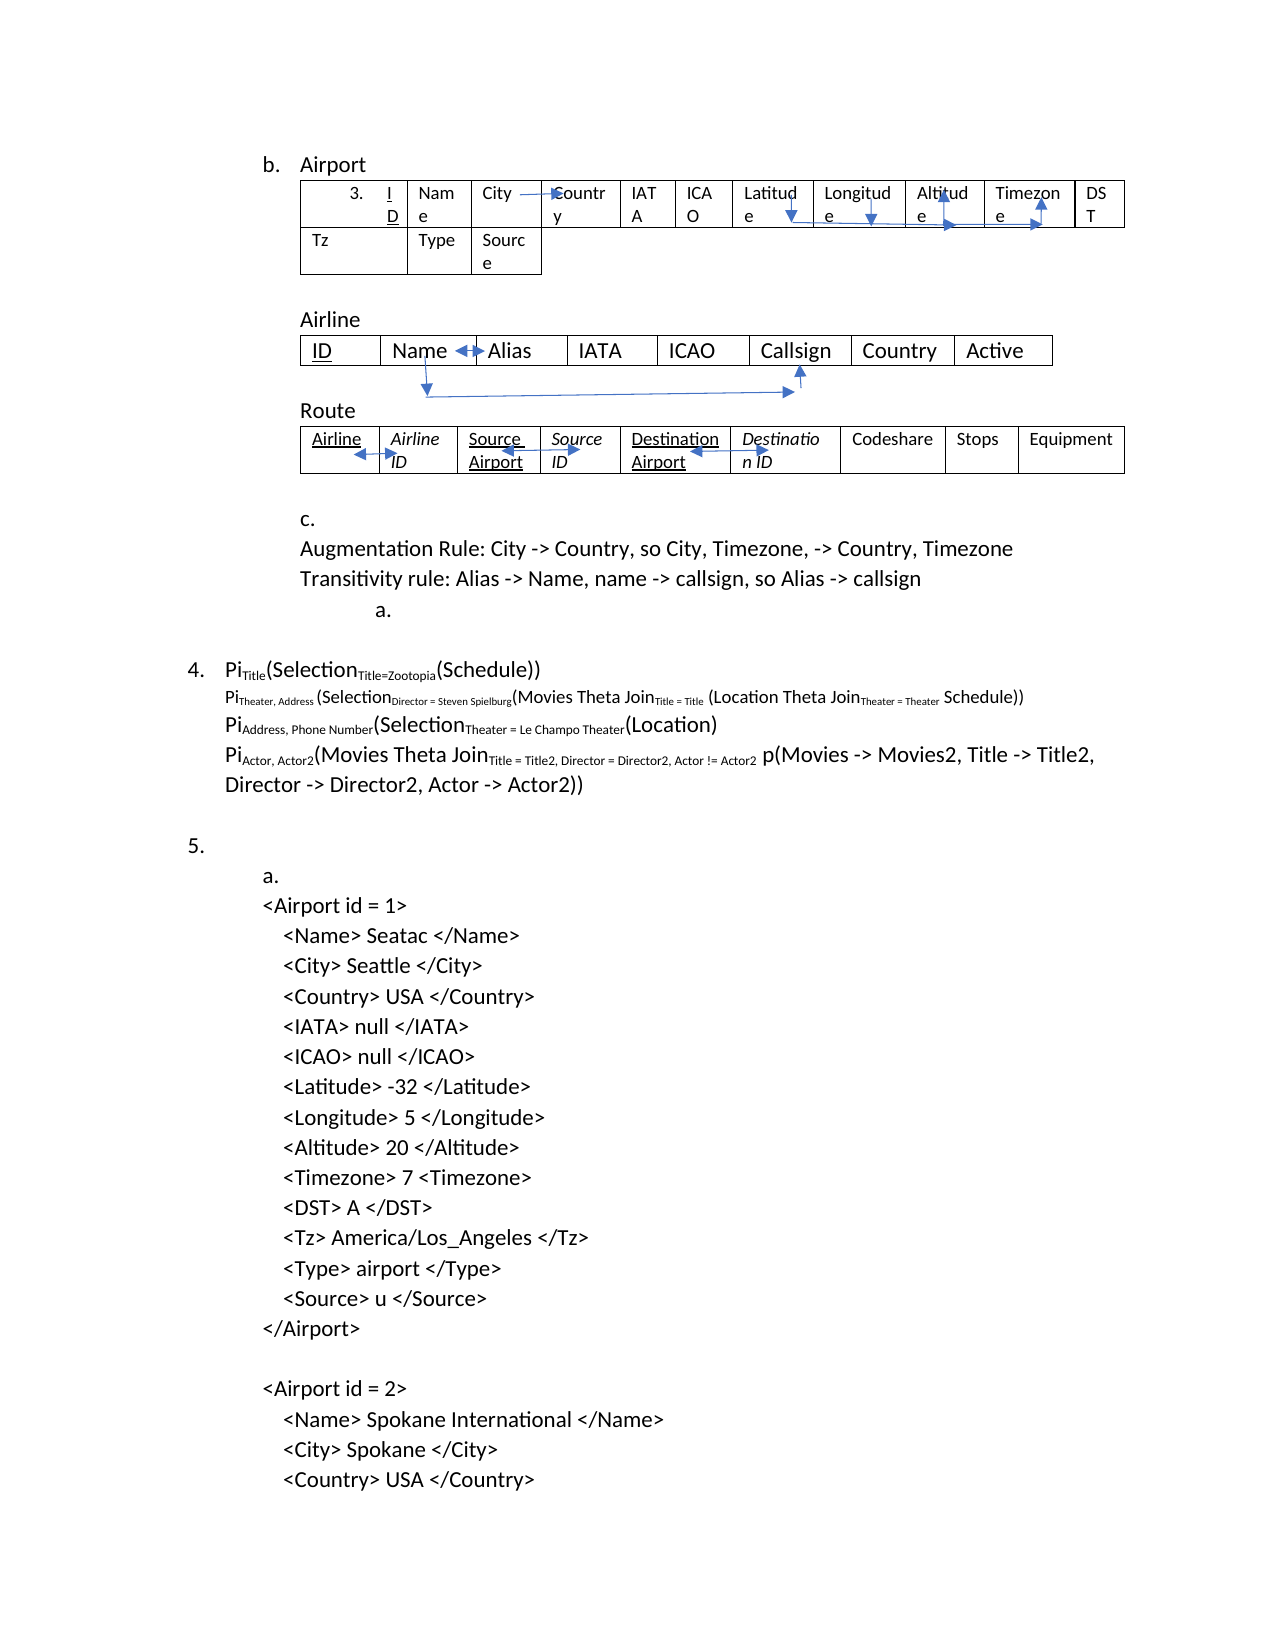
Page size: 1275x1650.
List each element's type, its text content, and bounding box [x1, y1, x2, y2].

table_header Country [542, 181, 620, 227]
text <Type> airport </Type> [262, 1254, 1125, 1282]
text <ICAO> null </ICAO> [262, 1042, 1125, 1070]
table_header Destination ID [731, 427, 840, 473]
table_header Stops [946, 427, 1018, 473]
text <Airport id = 2> [262, 1374, 1125, 1403]
text a. [150, 595, 1125, 623]
table_header ID [301, 181, 407, 227]
list PiAddress, Phone Number(SelectionTheater = Le Champo Theater(Location) [225, 710, 1125, 738]
table_header Source ID [541, 427, 620, 473]
table_header ICAO [676, 181, 732, 227]
table_header ID [301, 336, 380, 364]
table_cell Source [472, 228, 541, 274]
table_header Country [852, 336, 954, 364]
table_header Airline [301, 427, 379, 473]
list PiTitle(SelectionTitle=Zootopia(Schedule)) [187, 655, 1125, 683]
table_header Latitude [733, 181, 813, 227]
text <City> Seattle </City> [262, 952, 1125, 980]
text <Name> Seatac </Name> [262, 921, 1125, 949]
table_header Equipment [1019, 427, 1124, 473]
table_header Active [955, 336, 1052, 364]
table_header Source Airport [458, 427, 540, 473]
list PiTheater, Address (SelectionDirector = Steven Spielburg(Movies Theta JoinTitle = Title (Location Theta JoinTheater = Theater Schedule)) [225, 685, 1125, 708]
text <City> Spokane </City> [262, 1435, 1125, 1463]
table_header Airline ID [380, 427, 457, 473]
list Route [300, 396, 1125, 424]
text <Altitude> 20 </Altitude> [262, 1133, 1125, 1161]
text <DST> A </DST> [262, 1193, 1125, 1221]
list Airport [262, 150, 1125, 178]
table_header IATA [621, 181, 675, 227]
table_cell Type [408, 228, 471, 274]
text <Airport id = 1> [262, 891, 1125, 919]
table_header Altitude [906, 181, 984, 224]
table_header Destination Airport [621, 427, 730, 473]
table_header DST [1076, 181, 1124, 227]
list PiActor, Actor2(Movies Theta JoinTitle = Title2, Director = Director2, Actor != Actor2 p(Movies -> Movies2, Title -> Title2, Director -> Director2, Actor -> Actor2)) [225, 740, 1125, 798]
text <IATA> null </IATA> [262, 1012, 1125, 1040]
table_header ICAO [658, 336, 749, 364]
table_header Timezone [985, 181, 1074, 227]
table_header IATA [568, 336, 657, 364]
text <Longitude> 5 </Longitude> [262, 1103, 1125, 1131]
text <Source> u </Source> [262, 1284, 1125, 1312]
text <Name> Spokane International </Name> [262, 1405, 1125, 1433]
table_header Longitude [814, 181, 905, 223]
text <Country> USA </Country> [262, 1465, 1125, 1493]
table_header Codeshare [841, 427, 945, 473]
text <Tz> America/Los_Angeles </Tz> [262, 1223, 1125, 1252]
list c. [300, 504, 1125, 532]
list Airline [300, 305, 1125, 333]
table_header Alias [477, 336, 567, 364]
text <Latitude> -32 </Latitude> [262, 1072, 1125, 1101]
table_header Callsign [750, 336, 851, 364]
table_cell Tz [301, 228, 407, 274]
table_header Name [408, 181, 471, 227]
table_header Name [381, 336, 476, 364]
text <Country> USA </Country> [262, 982, 1125, 1010]
list Augmentation Rule: City -> Country, so City, Timezone, -> Country, Timezone Transitivity rule: Alias -> Name, name -> callsign, so Alias -> callsign [300, 534, 1125, 592]
table_header City [472, 181, 541, 227]
text </Airport> [262, 1314, 1125, 1342]
text <Timezone> 7 <Timezone> [262, 1163, 1125, 1191]
